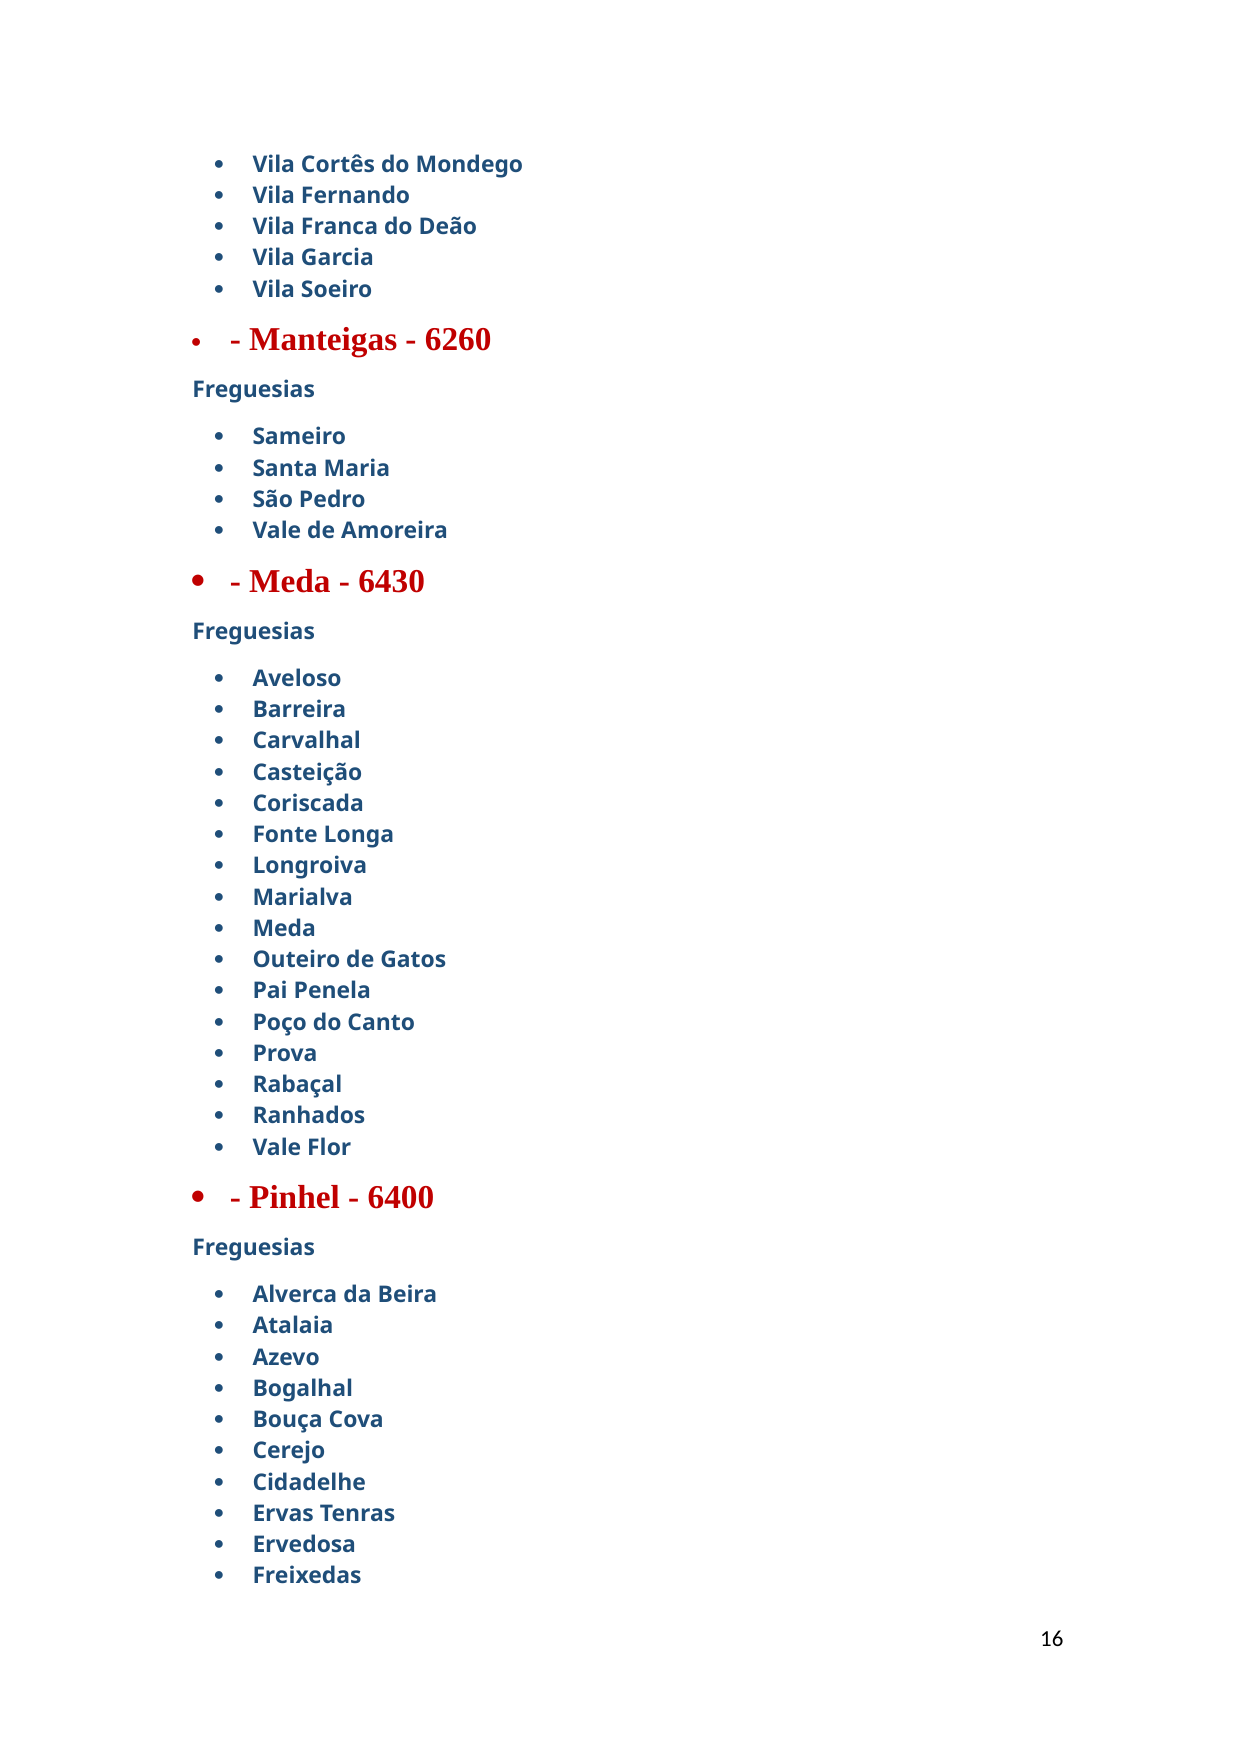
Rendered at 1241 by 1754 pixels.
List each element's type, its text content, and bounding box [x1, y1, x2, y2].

subtitle Longroiva [215, 849, 1047, 881]
subtitle Freguesias [192, 1231, 1047, 1263]
subtitle Vila Soeiro [215, 273, 1047, 304]
subtitle Ervas Tenras [215, 1497, 1047, 1528]
subtitle Vila Garcia [215, 241, 1047, 273]
subtitle Marialva [215, 881, 1047, 912]
subtitle Azevo [215, 1341, 1047, 1372]
subtitle Vale de Amoreira [215, 514, 1047, 545]
subtitle Fonte Longa [215, 818, 1047, 849]
subtitle Cerejo [215, 1434, 1047, 1466]
subtitle Prova [215, 1037, 1047, 1068]
subtitle Rabaçal [215, 1068, 1047, 1099]
subtitle Freguesias [192, 373, 1047, 405]
subtitle Coriscada [215, 787, 1047, 818]
subtitle Poço do Canto [215, 1006, 1047, 1037]
subtitle - Manteigas - 6260 [192, 319, 1047, 358]
subtitle Freguesias [192, 615, 1047, 646]
subtitle Outeiro de Gatos [215, 943, 1047, 974]
subtitle Freixedas [215, 1559, 1047, 1591]
subtitle Vila Fernando [215, 179, 1047, 210]
subtitle Vila Franca do Deão [215, 210, 1047, 241]
subtitle Casteição [215, 756, 1047, 787]
subtitle Pai Penela [215, 974, 1047, 1006]
subtitle - Pinhel - 6400 [192, 1177, 1047, 1216]
subtitle Bogalhal [215, 1372, 1047, 1403]
subtitle Aveloso [215, 662, 1047, 693]
subtitle Barreira [215, 693, 1047, 724]
subtitle Alverca da Beira [215, 1278, 1047, 1309]
subtitle - Meda - 6430 [192, 561, 1047, 599]
subtitle Bouça Cova [215, 1403, 1047, 1434]
subtitle Santa Maria [215, 452, 1047, 483]
subtitle Ervedosa [215, 1528, 1047, 1559]
subtitle Vila Cortês do Mondego [215, 148, 1047, 179]
subtitle Ranhados [215, 1099, 1047, 1131]
subtitle Meda [215, 912, 1047, 943]
subtitle Sameiro [215, 420, 1047, 452]
subtitle Atalaia [215, 1309, 1047, 1341]
subtitle Carvalhal [215, 724, 1047, 756]
subtitle Vale Flor [215, 1131, 1047, 1162]
subtitle Cidadelhe [215, 1466, 1047, 1497]
subtitle São Pedro [215, 483, 1047, 514]
